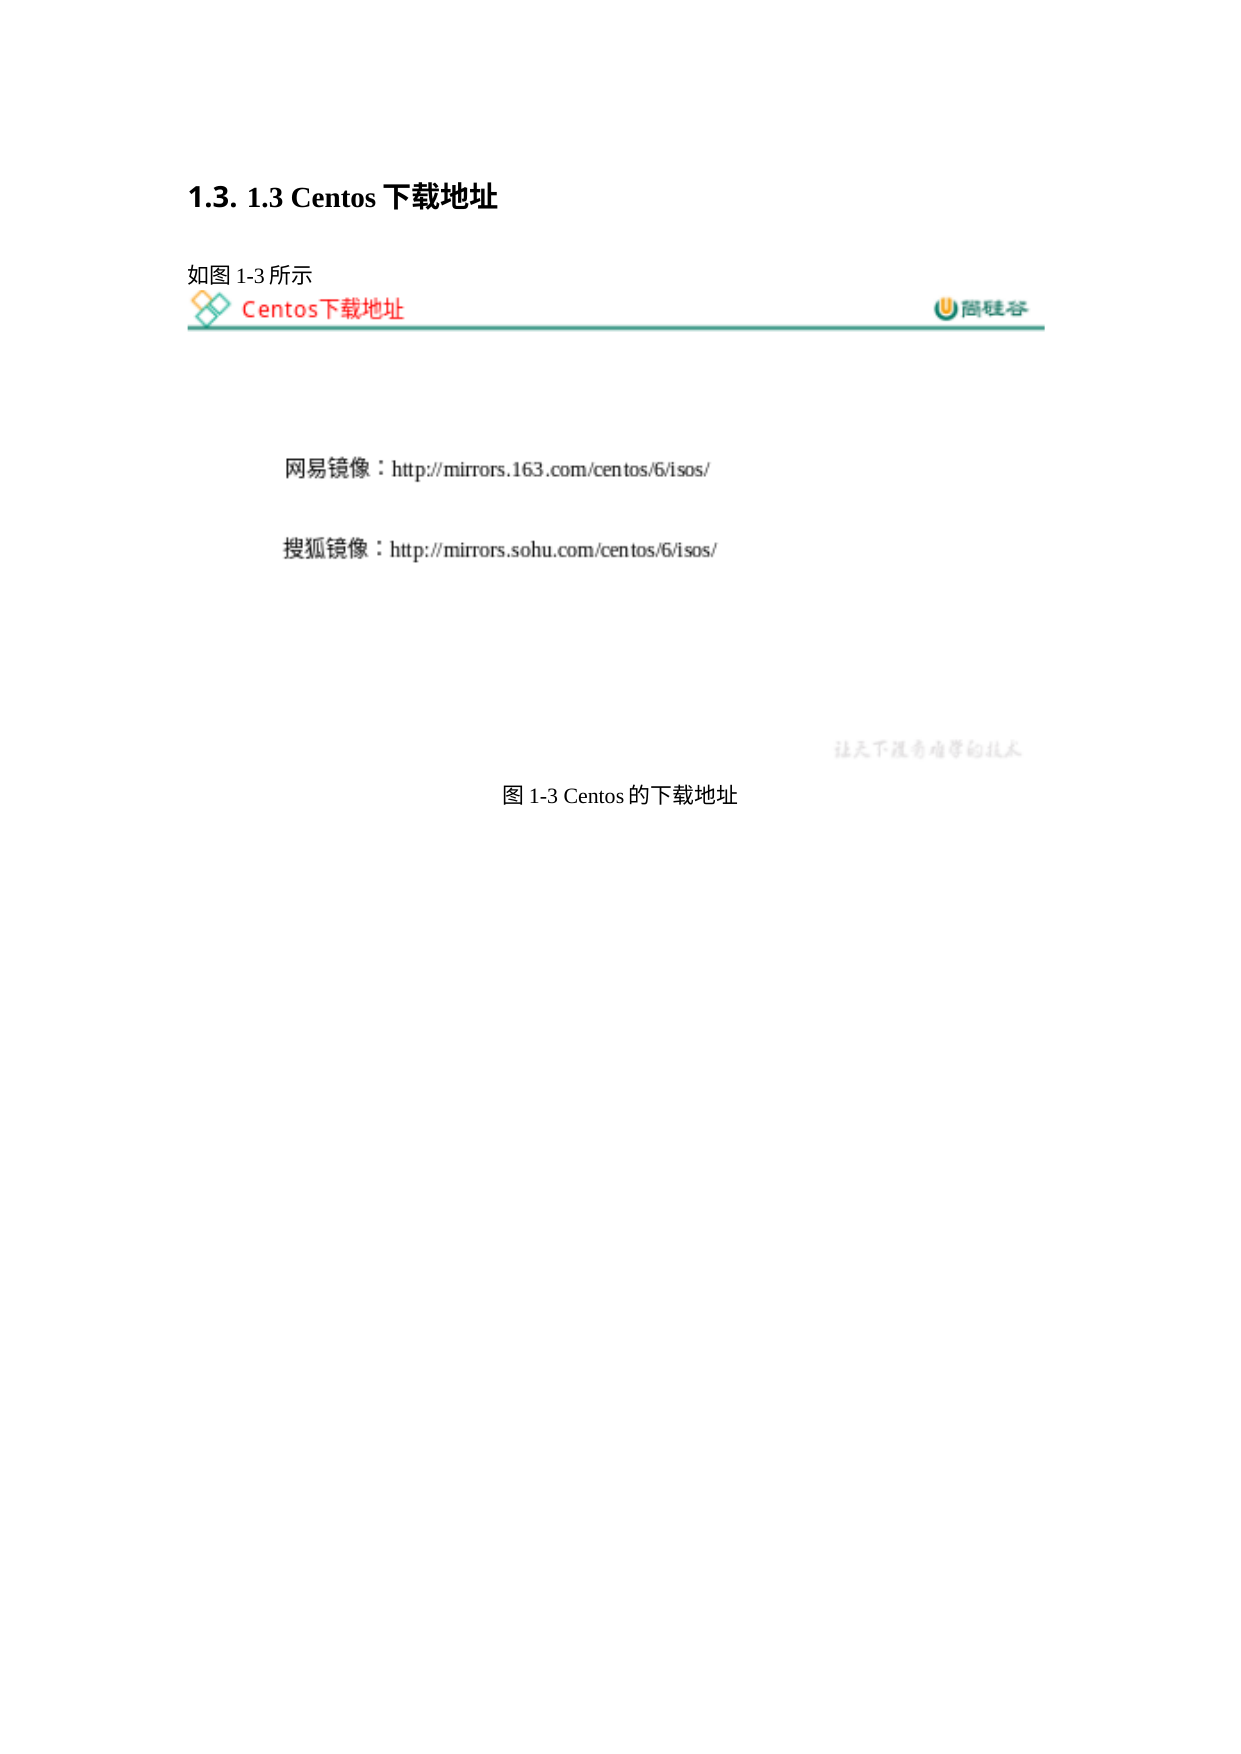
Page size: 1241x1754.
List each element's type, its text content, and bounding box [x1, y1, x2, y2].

subtitle 1.3 Centos下载地址 [187, 162, 1053, 227]
text 图1-3 Centos的下载地址 [187, 777, 1053, 810]
text 如图1-3所示 [187, 257, 1053, 290]
